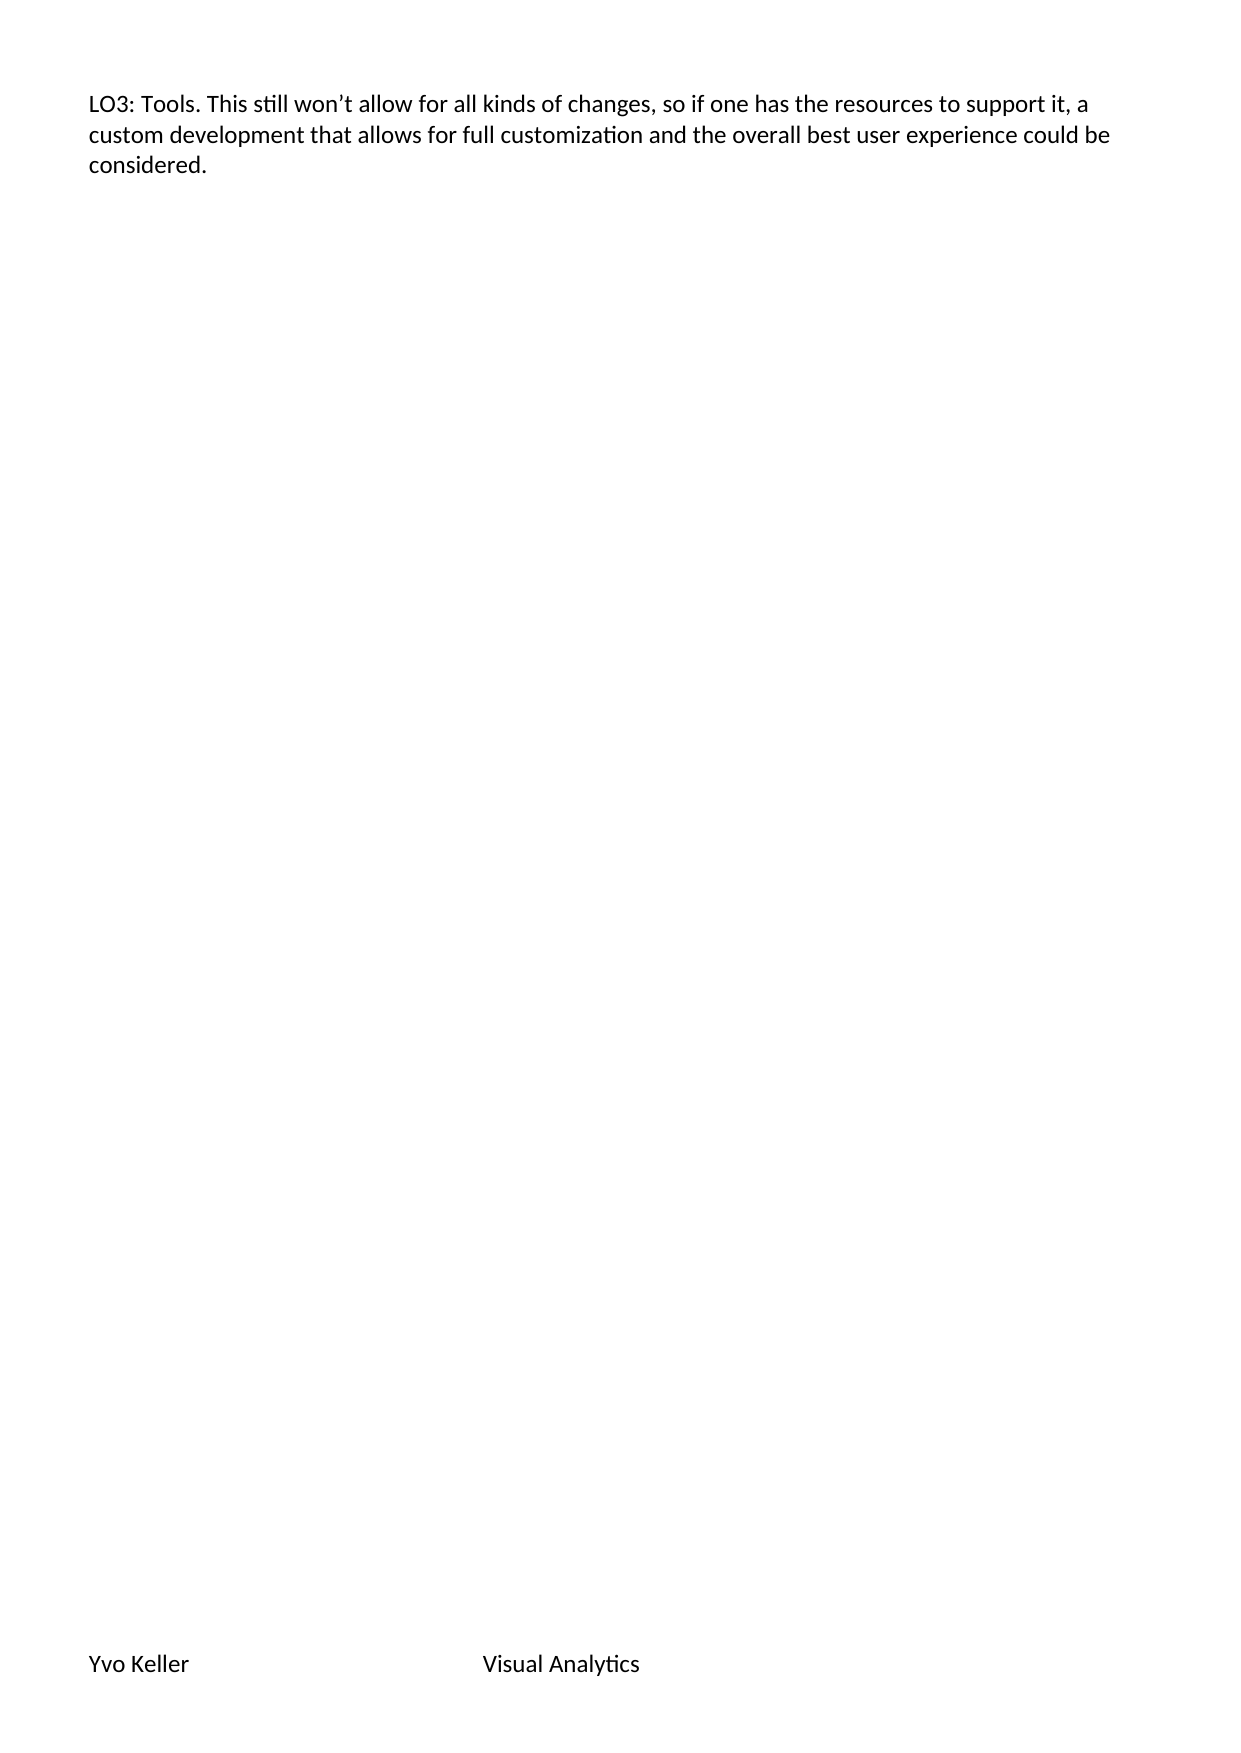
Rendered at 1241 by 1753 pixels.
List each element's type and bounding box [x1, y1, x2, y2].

text [89, 89, 1152, 180]
